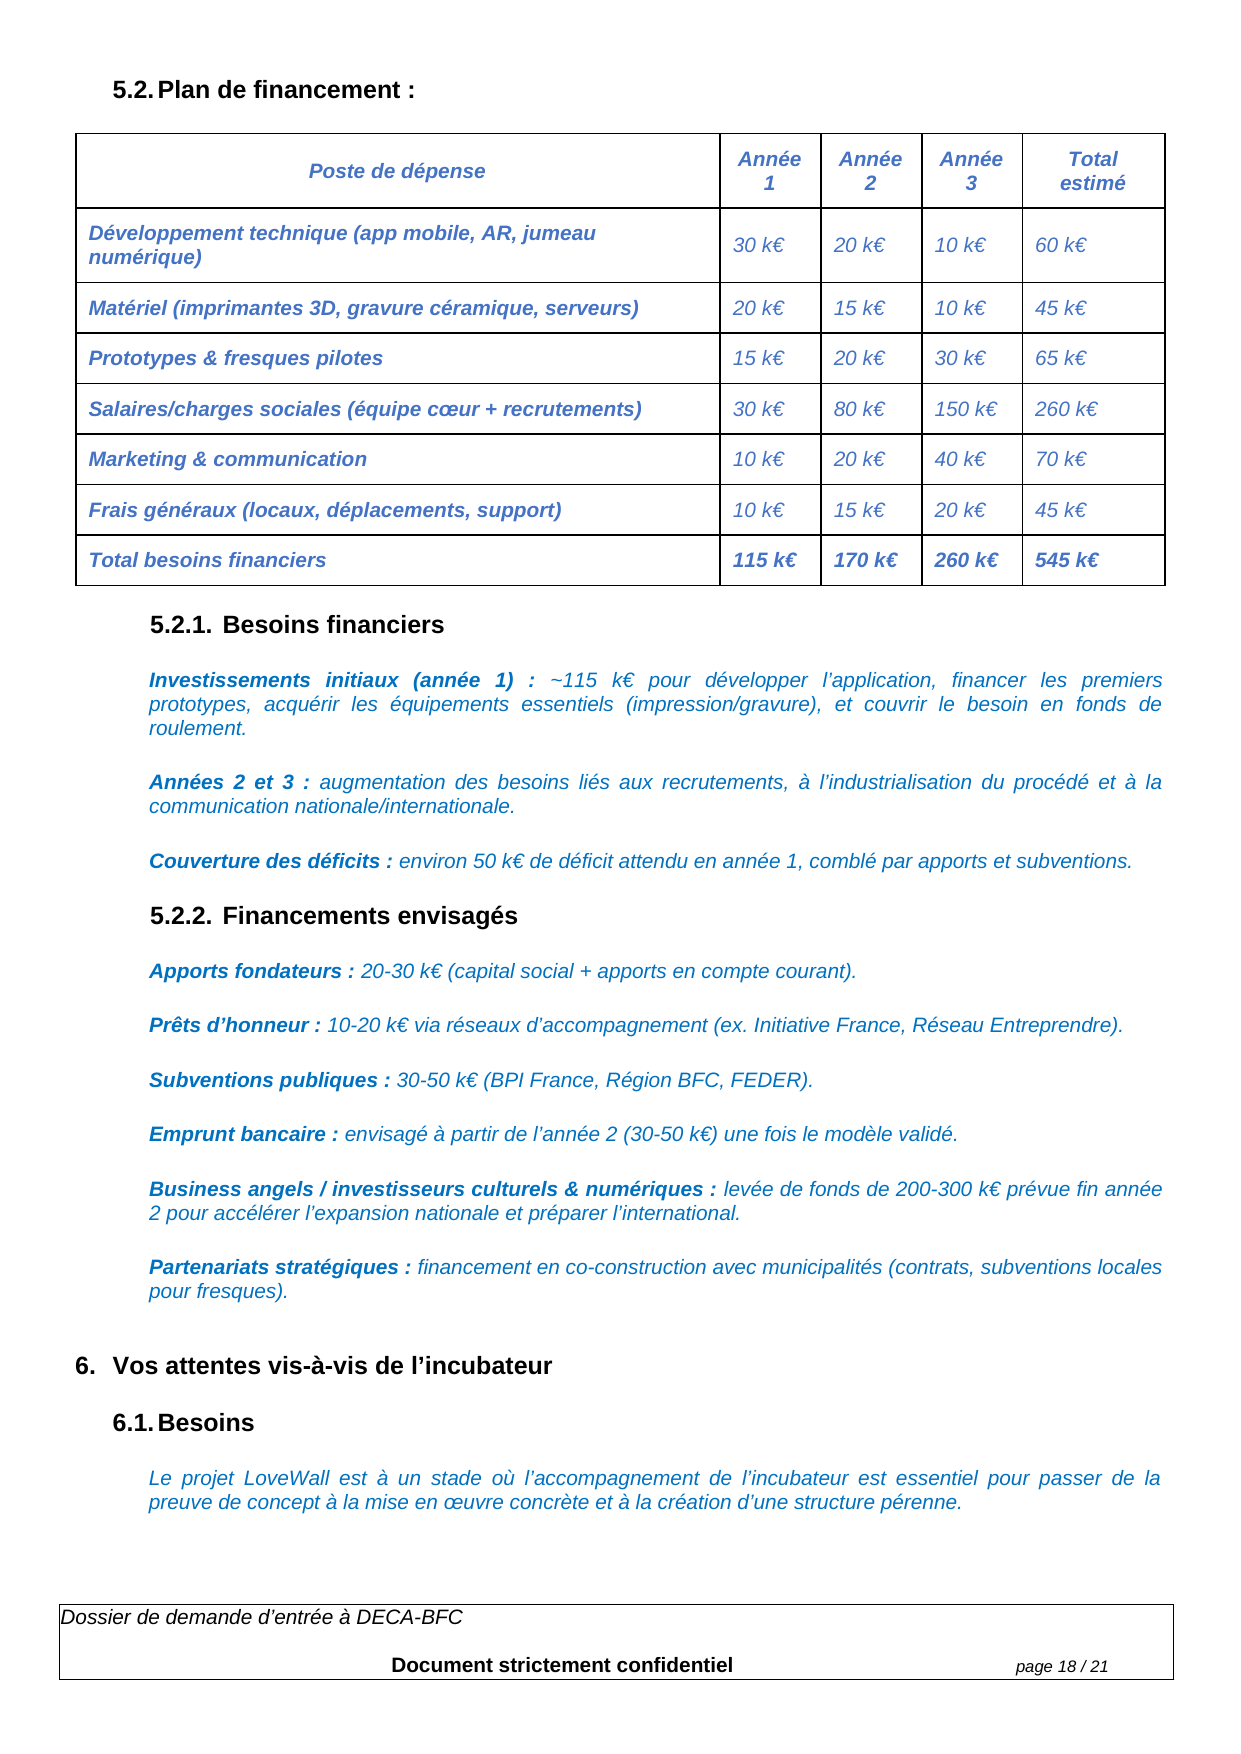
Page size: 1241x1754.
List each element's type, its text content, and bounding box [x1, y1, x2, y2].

text Subventions publiques : 30-50 k€ (BPI France, Région BFC, FEDER). [149, 1068, 1165, 1092]
table_cell 15 k€ [721, 334, 820, 382]
table_cell 20 k€ [721, 283, 820, 332]
table_cell 80 k€ [822, 384, 921, 433]
table_cell 15 k€ [822, 283, 921, 332]
table_cell 60 k€ [1023, 209, 1164, 281]
table_cell 15 k€ [822, 485, 921, 534]
table_cell 20 k€ [822, 435, 921, 483]
table_cell 10 k€ [721, 435, 820, 483]
table_header Année 1 [721, 134, 820, 207]
list Besoins financiers [150, 610, 1165, 639]
table_cell 20 k€ [822, 334, 921, 382]
list Besoins [112, 1408, 1165, 1437]
text Couverture des déficits : environ 50 k€ de déficit attendu en année 1, comblé par apports et subventions. [149, 848, 1165, 872]
table_cell 70 k€ [1023, 435, 1164, 483]
table_cell 45 k€ [1023, 283, 1164, 332]
text Investissements initiaux (année 1) : ~115 k€ pour développer l’application, financer les premiers prototypes, acquérir les équipements essentiels (impression/gravure), et couvrir le besoin en fonds de roulement. [149, 668, 1165, 739]
text Années 2 et 3 : augmentation des besoins liés aux recrutements, à l’industrialisation du procédé et à la communication nationale/internationale. [149, 770, 1165, 818]
text Prêts d’honneur : 10-20 k€ via réseaux d’accompagnement (ex. Initiative France, Réseau Entreprendre). [149, 1013, 1165, 1037]
table_cell Prototypes & fresques pilotes [77, 334, 719, 382]
table_header Poste de dépense [77, 134, 719, 207]
table_cell 10 k€ [721, 485, 820, 534]
text Le projet LoveWall est à un stade où l’accompagnement de l’incubateur est essentiel pour passer de la preuve de concept à la mise en œuvre concrète et à la création d’une structure pérenne. [149, 1466, 1165, 1514]
table_cell 545 k€ [1023, 536, 1164, 584]
table_cell Marketing & communication [77, 435, 719, 483]
table_cell 30 k€ [721, 209, 820, 281]
table_header Année 3 [923, 134, 1022, 207]
list Vos attentes vis-à-vis de l’incubateur [75, 1351, 1165, 1379]
table_cell Matériel (imprimantes 3D, gravure céramique, serveurs) [77, 283, 719, 332]
table_cell 20 k€ [923, 485, 1022, 534]
text Business angels / investisseurs culturels & numériques : levée de fonds de 200-300 k€ prévue fin année 2 pour accélérer l’expansion nationale et préparer l’international. [149, 1177, 1165, 1224]
table_header Année 2 [822, 134, 921, 207]
table_cell 30 k€ [923, 334, 1022, 382]
table_cell Développement technique (app mobile, AR, jumeau numérique) [77, 209, 719, 281]
table_cell 10 k€ [923, 209, 1022, 281]
list Plan de financement : [112, 75, 1165, 104]
table_cell 45 k€ [1023, 485, 1164, 534]
list Financements envisagés [150, 901, 1165, 930]
table_cell 150 k€ [923, 384, 1022, 433]
table_cell 30 k€ [721, 384, 820, 433]
table_cell 20 k€ [822, 209, 921, 281]
table_cell 260 k€ [923, 536, 1022, 584]
table_cell Frais généraux (locaux, déplacements, support) [77, 485, 719, 534]
table_cell 40 k€ [923, 435, 1022, 483]
text Emprunt bancaire : envisagé à partir de l’année 2 (30-50 k€) une fois le modèle validé. [149, 1122, 1165, 1146]
table_cell 65 k€ [1023, 334, 1164, 382]
text Partenariats stratégiques : financement en co-construction avec municipalités (contrats, subventions locales pour fresques). [149, 1255, 1165, 1303]
table_cell Salaires/charges sociales (équipe cœur + recrutements) [77, 384, 719, 433]
table_cell 10 k€ [923, 283, 1022, 332]
table_cell 260 k€ [1023, 384, 1164, 433]
table_header Total estimé [1023, 134, 1164, 207]
text Apports fondateurs : 20-30 k€ (capital social + apports en compte courant). [149, 959, 1165, 983]
table_cell Total besoins financiers [77, 536, 719, 584]
table_cell 115 k€ [721, 536, 820, 584]
table_cell 170 k€ [822, 536, 921, 584]
